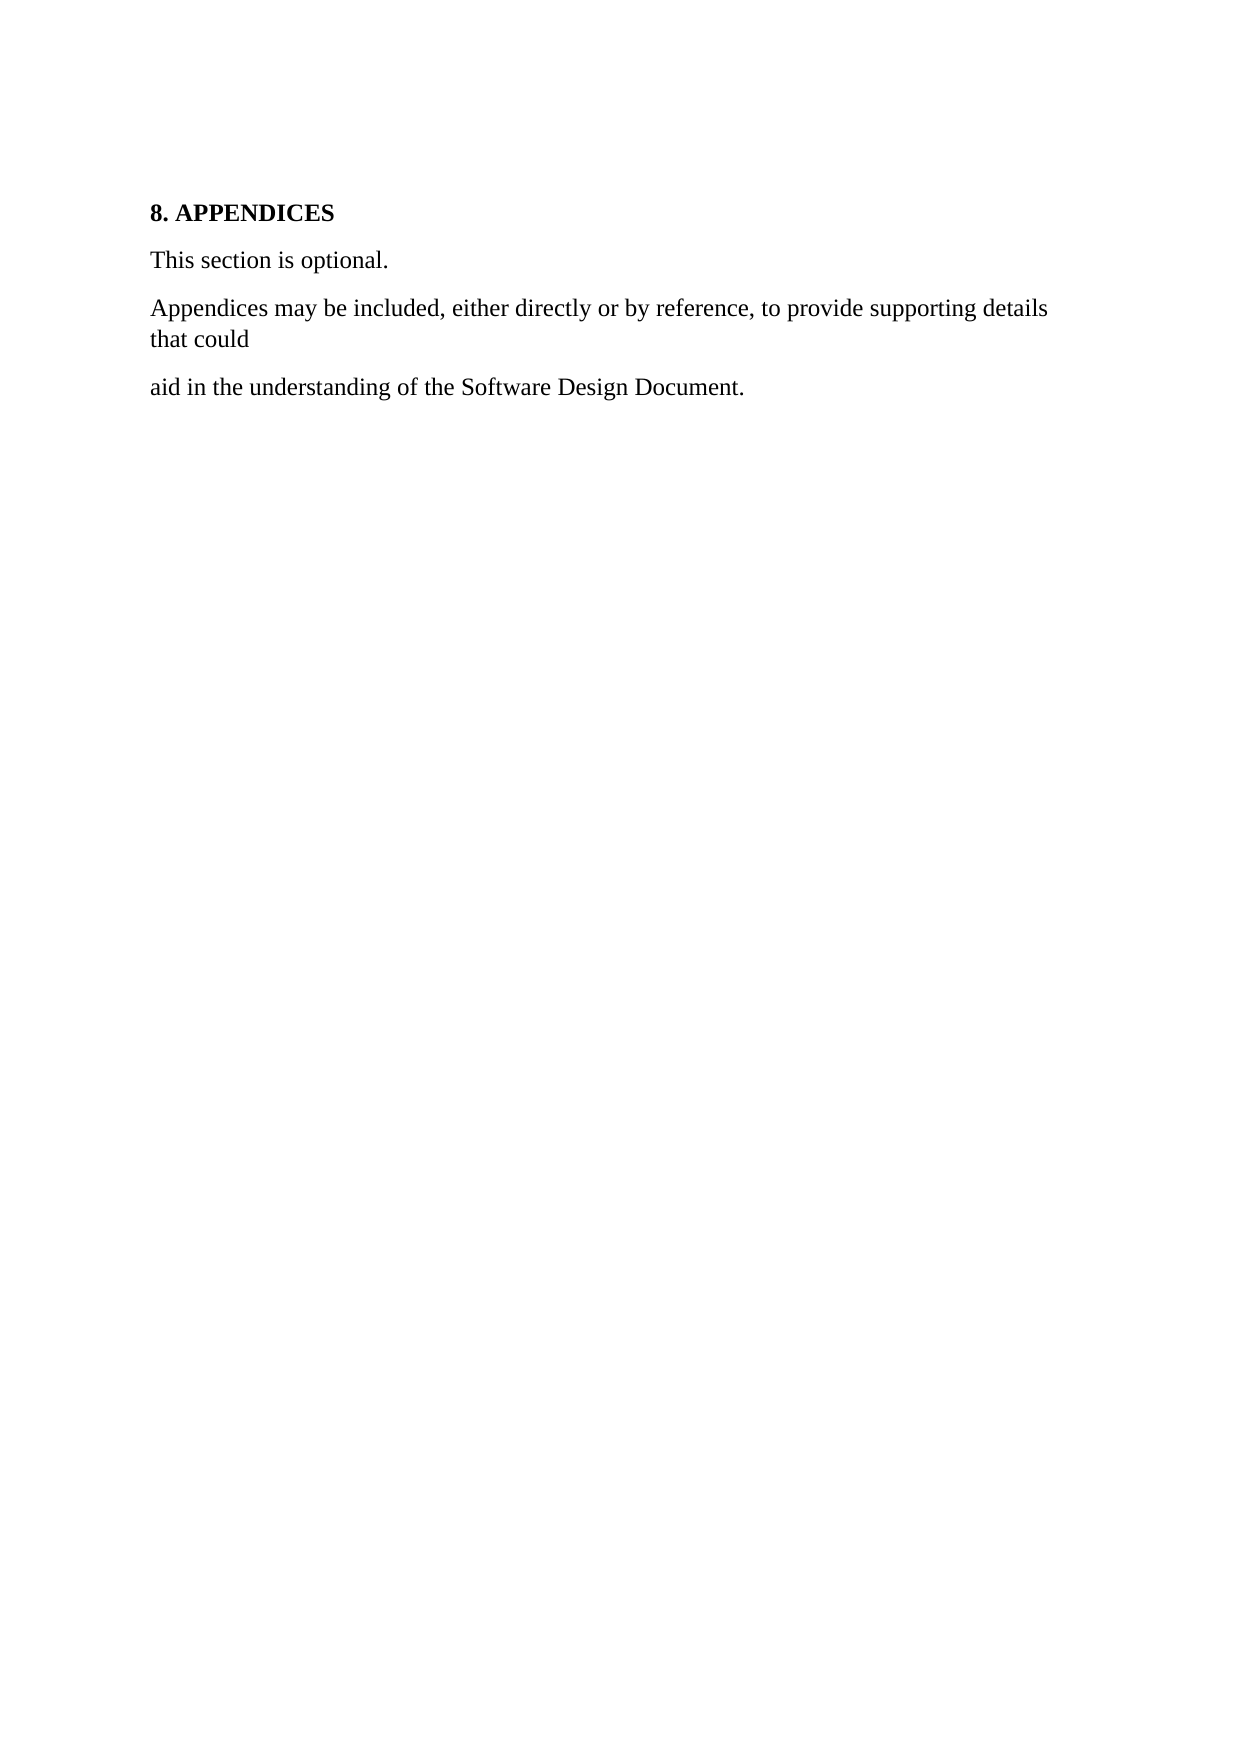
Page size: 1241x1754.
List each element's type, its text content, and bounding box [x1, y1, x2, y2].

text This section is optional. [150, 245, 1090, 274]
text aid in the understanding of the Software Design Document. [150, 372, 1090, 401]
text Appendices may be included, either directly or by reference, to provide supporting details that could [150, 293, 1090, 353]
text 8. APPENDICES [150, 198, 1090, 226]
